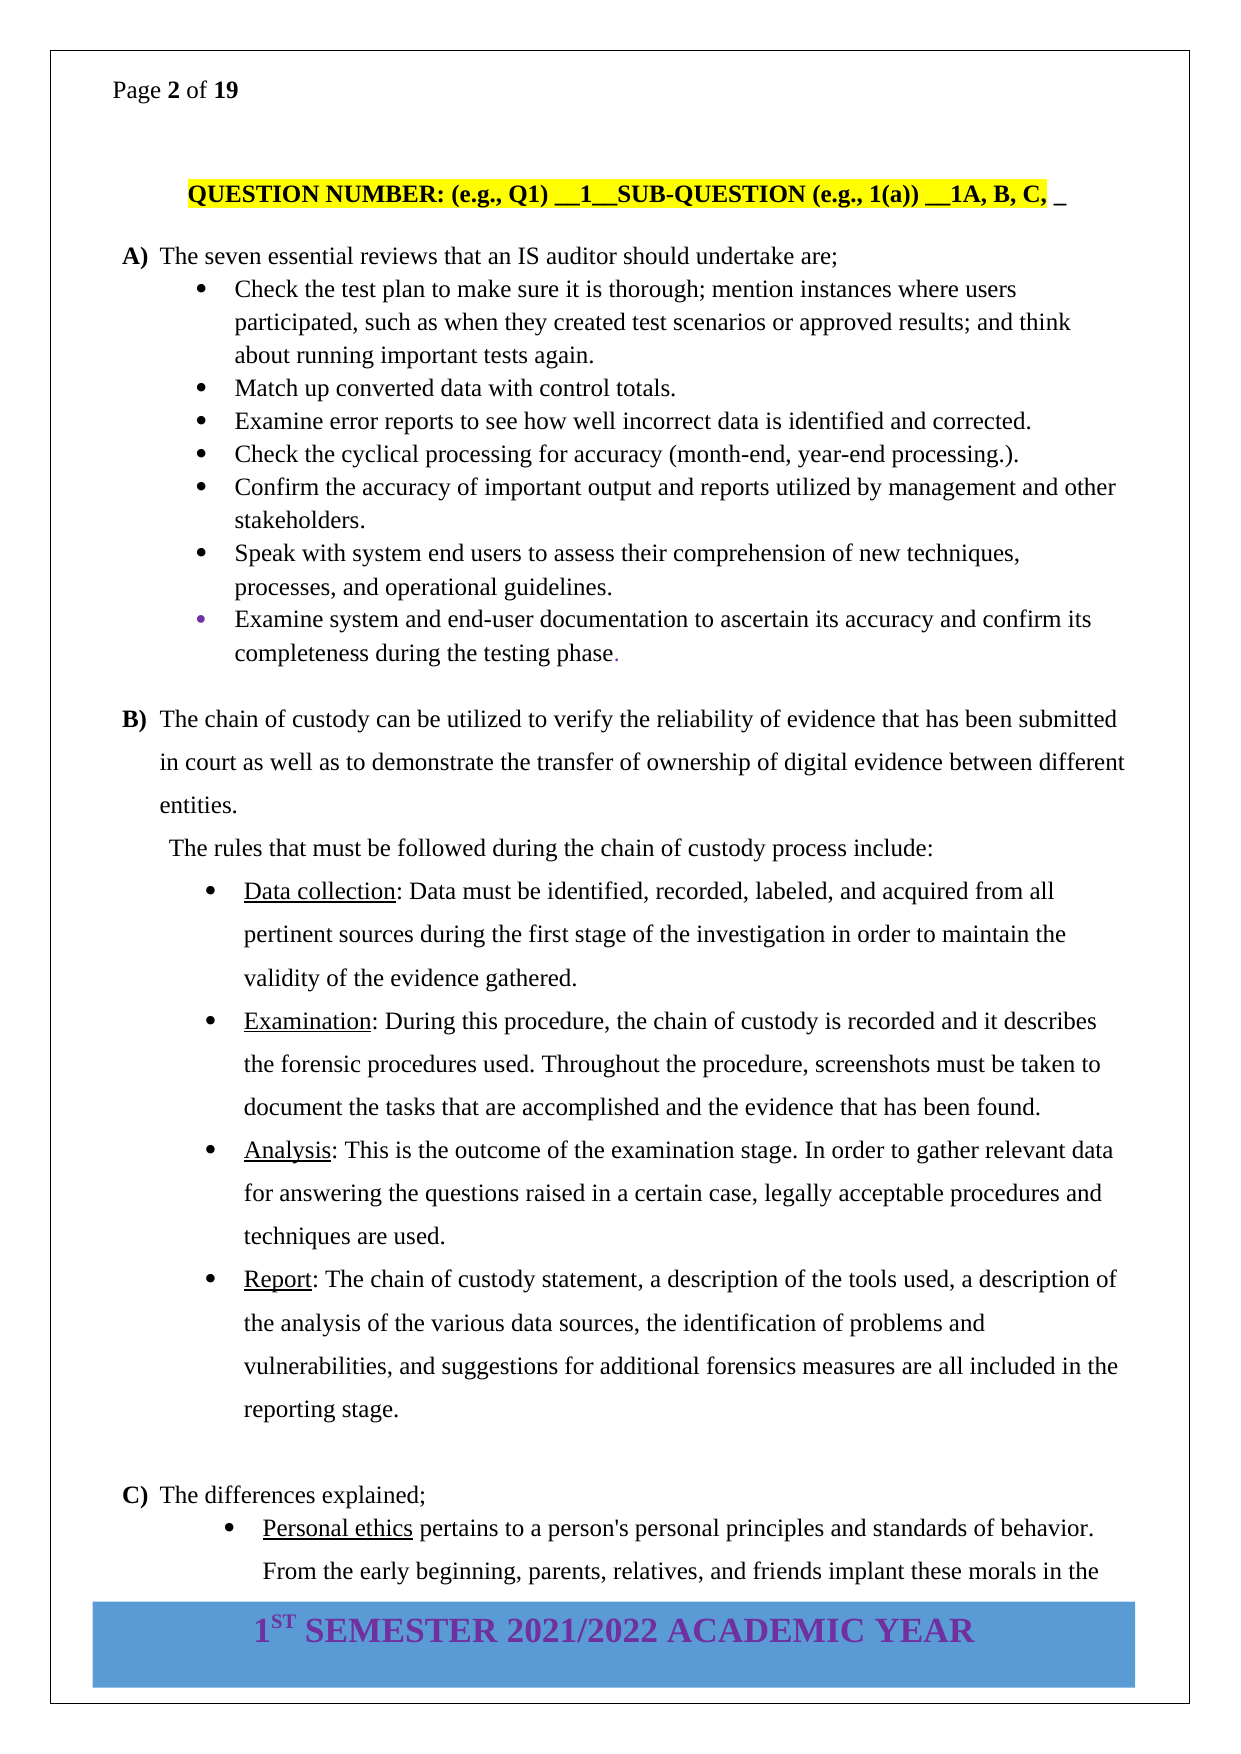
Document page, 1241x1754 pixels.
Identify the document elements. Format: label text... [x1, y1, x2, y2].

list Examine system and end-user documentation to ascertain its accuracy and confirm its completeness during the testing phase. [197, 604, 1128, 667]
list The rules that must be followed during the chain of custody process include: [169, 833, 1128, 862]
list Data collection: Data must be identified, recorded, labeled, and acquired from all pertinent sources during the first stage of the investigation in order to maintain the validity of the evidence gathered. [206, 876, 1128, 991]
list Report: The chain of custody statement, a description of the tools used, a description of the analysis of the various data sources, the identification of problems and vulnerabilities, and suggestions for additional forensics measures are all included in the reporting stage. [206, 1264, 1128, 1423]
list The chain of custody can be utilized to verify the reliability of evidence that has been submitted in court as well as to demonstrate the transfer of ownership of digital evidence between different entities. [122, 704, 1128, 819]
list The differences explained; [122, 1480, 1128, 1509]
list Check the cyclical processing for accuracy (month-end, year-end processing.). [197, 439, 1128, 468]
list Analysis: This is the outcome of the examination stage. In order to gather relevant data for answering the questions raised in a certain case, legally acceptable procedures and techniques are used. [206, 1135, 1128, 1250]
list Speak with system end users to assess their comprehension of new techniques, processes, and operational guidelines. [197, 538, 1128, 600]
list Examine error reports to see how well incorrect data is identified and corrected. [197, 406, 1128, 435]
list The seven essential reviews that an IS auditor should undertake are; [122, 241, 1128, 270]
list Examination: During this procedure, the chain of custody is recorded and it describes the forensic procedures used. Throughout the procedure, screenshots must be taken to document the tasks that are accomplished and the evidence that has been found. [206, 1006, 1128, 1121]
list Match up converted data with control totals. [197, 373, 1128, 402]
list Check the test plan to make sure it is thorough; mention instances where users participated, such as when they created test scenarios or approved results; and think about running important tests again. [197, 274, 1128, 369]
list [225, 1513, 1128, 1585]
list Confirm the accuracy of important output and reports utilized by management and other stakeholders. [197, 472, 1128, 534]
